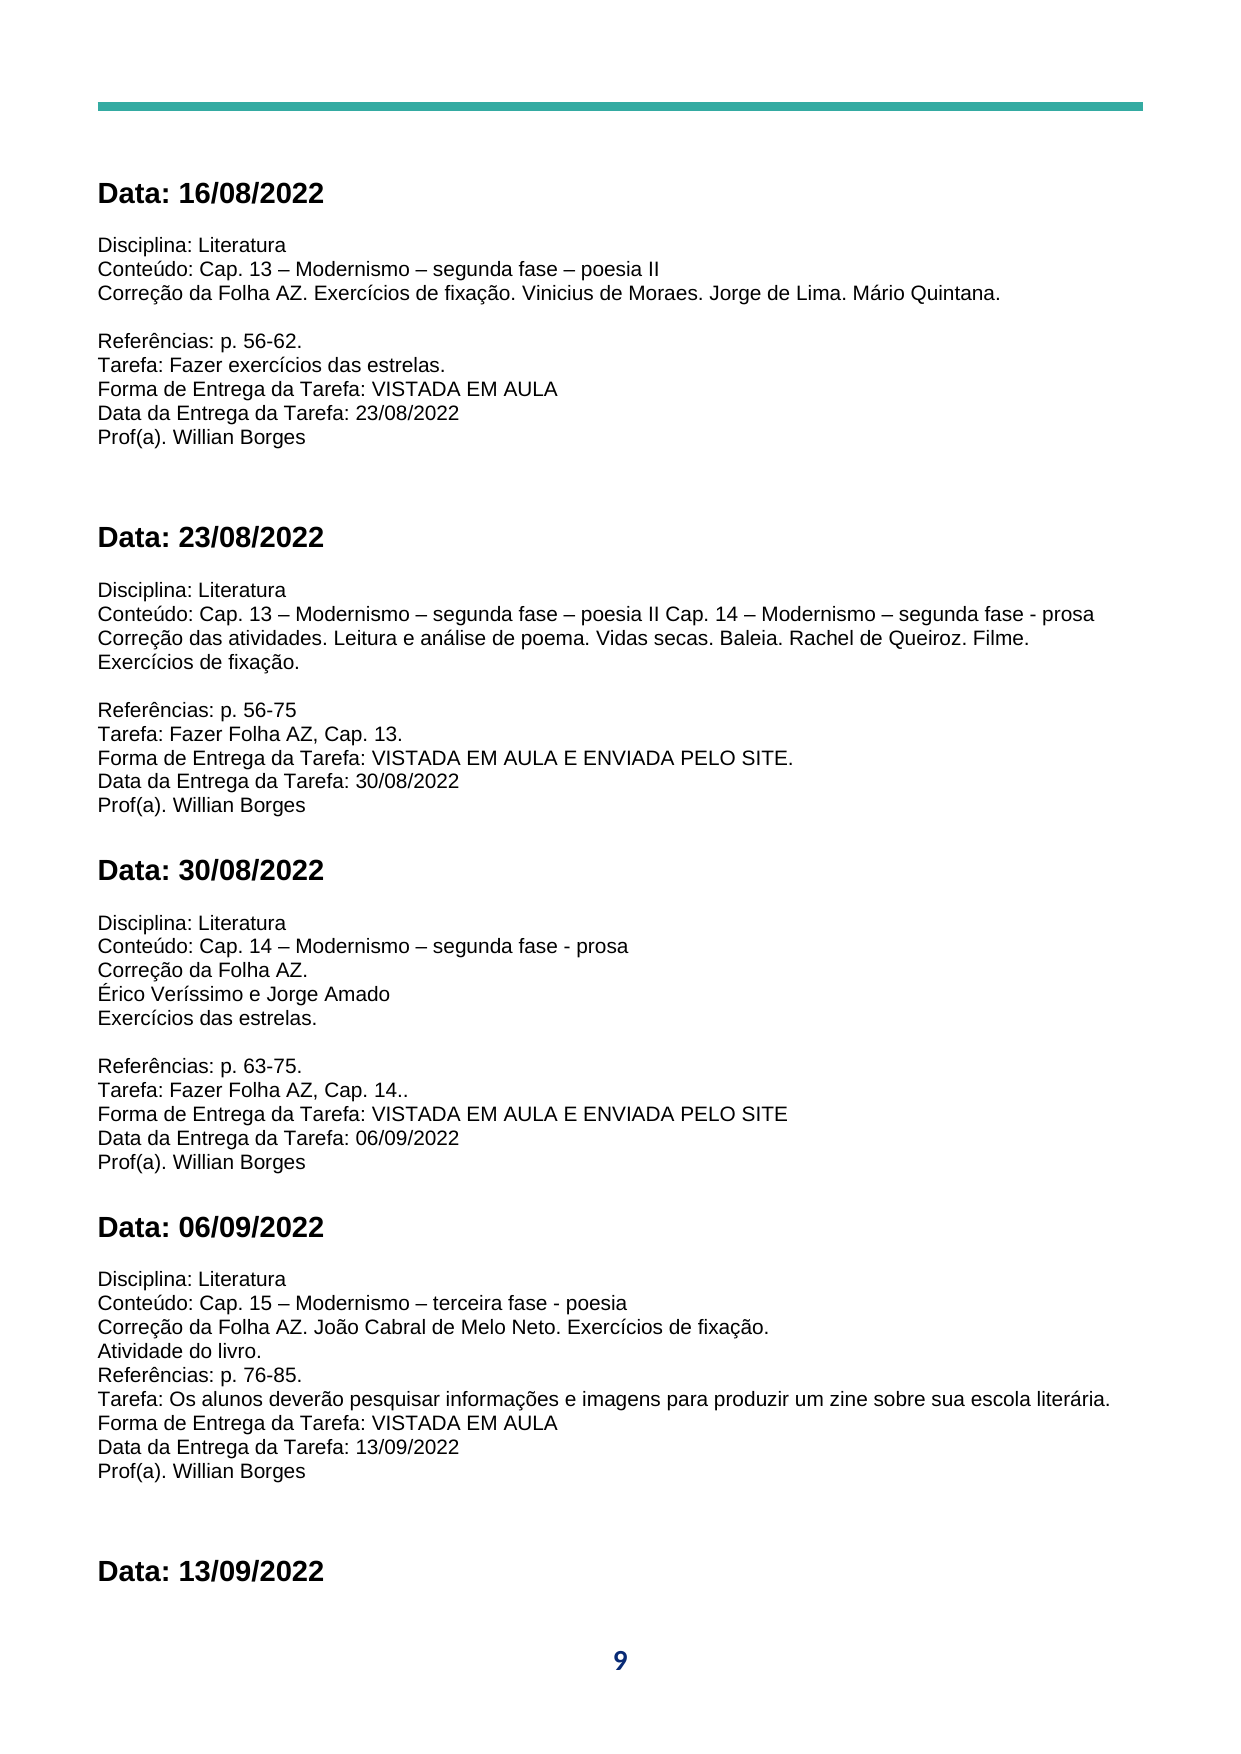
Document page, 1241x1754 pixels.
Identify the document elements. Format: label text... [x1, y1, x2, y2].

text Data: 23/08/2022 Disciplina: Literatura Conteúdo: Cap. 13 – Modernismo – segunda fase – poesia II Cap. 14 – Modernismo – segunda fase - prosa [97, 520, 1143, 626]
text Correção da Folha AZ. João Cabral de Melo Neto. Exercícios de fixação. [97, 1315, 1143, 1339]
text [97, 1554, 1143, 1611]
text Referências: p. 76-85. Tarefa: Os alunos deverão pesquisar informações e imagens para produzir um zine sobre sua escola literária. Forma de Entrega da Tarefa: VISTADA EM AULA Data da Entrega da Tarefa: 13/09/2022 Prof(a). Willian Borges [97, 1363, 1143, 1518]
text Referências: p. 56-62. Tarefa: Fazer exercícios das estrelas. Forma de Entrega da Tarefa: VISTADA EM AULA Data da Entrega da Tarefa: 23/08/2022 Prof(a). Willian Borges [97, 329, 1143, 484]
text Data: 06/09/2022 Disciplina: Literatura Conteúdo: Cap. 15 – Modernismo – terceira fase - poesia [97, 1209, 1143, 1315]
text Exercícios das estrelas. [97, 1006, 1143, 1030]
text Correção da Folha AZ. Exercícios de fixação. Vinicius de Moraes. Jorge de Lima. Mário Quintana. [97, 281, 1143, 305]
text Érico Veríssimo e Jorge Amado [97, 982, 1143, 1006]
text Data: 16/08/2022 Disciplina: Literatura Conteúdo: Cap. 13 – Modernismo – segunda fase – poesia II [97, 152, 1143, 281]
text Atividade do livro. [97, 1339, 1143, 1363]
text Correção da Folha AZ. [97, 958, 1143, 982]
text Data: 30/08/2022 Disciplina: Literatura Conteúdo: Cap. 14 – Modernismo – segunda fase - prosa [97, 853, 1143, 958]
text Correção das atividades. Leitura e análise de poema. Vidas secas. Baleia. Rachel de Queiroz. Filme. [97, 626, 1143, 649]
text Referências: p. 63-75. Tarefa: Fazer Folha AZ, Cap. 14.. Forma de Entrega da Tarefa: VISTADA EM AULA E ENVIADA PELO SITE Data da Entrega da Tarefa: 06/09/2022 Prof(a). Willian Borges [97, 1054, 1143, 1209]
text Referências: p. 56-75 Tarefa: Fazer Folha AZ, Cap. 13. Forma de Entrega da Tarefa: VISTADA EM AULA E ENVIADA PELO SITE. Data da Entrega da Tarefa: 30/08/2022 Prof(a). Willian Borges [97, 697, 1143, 853]
text Exercícios de fixação. [97, 649, 1143, 673]
